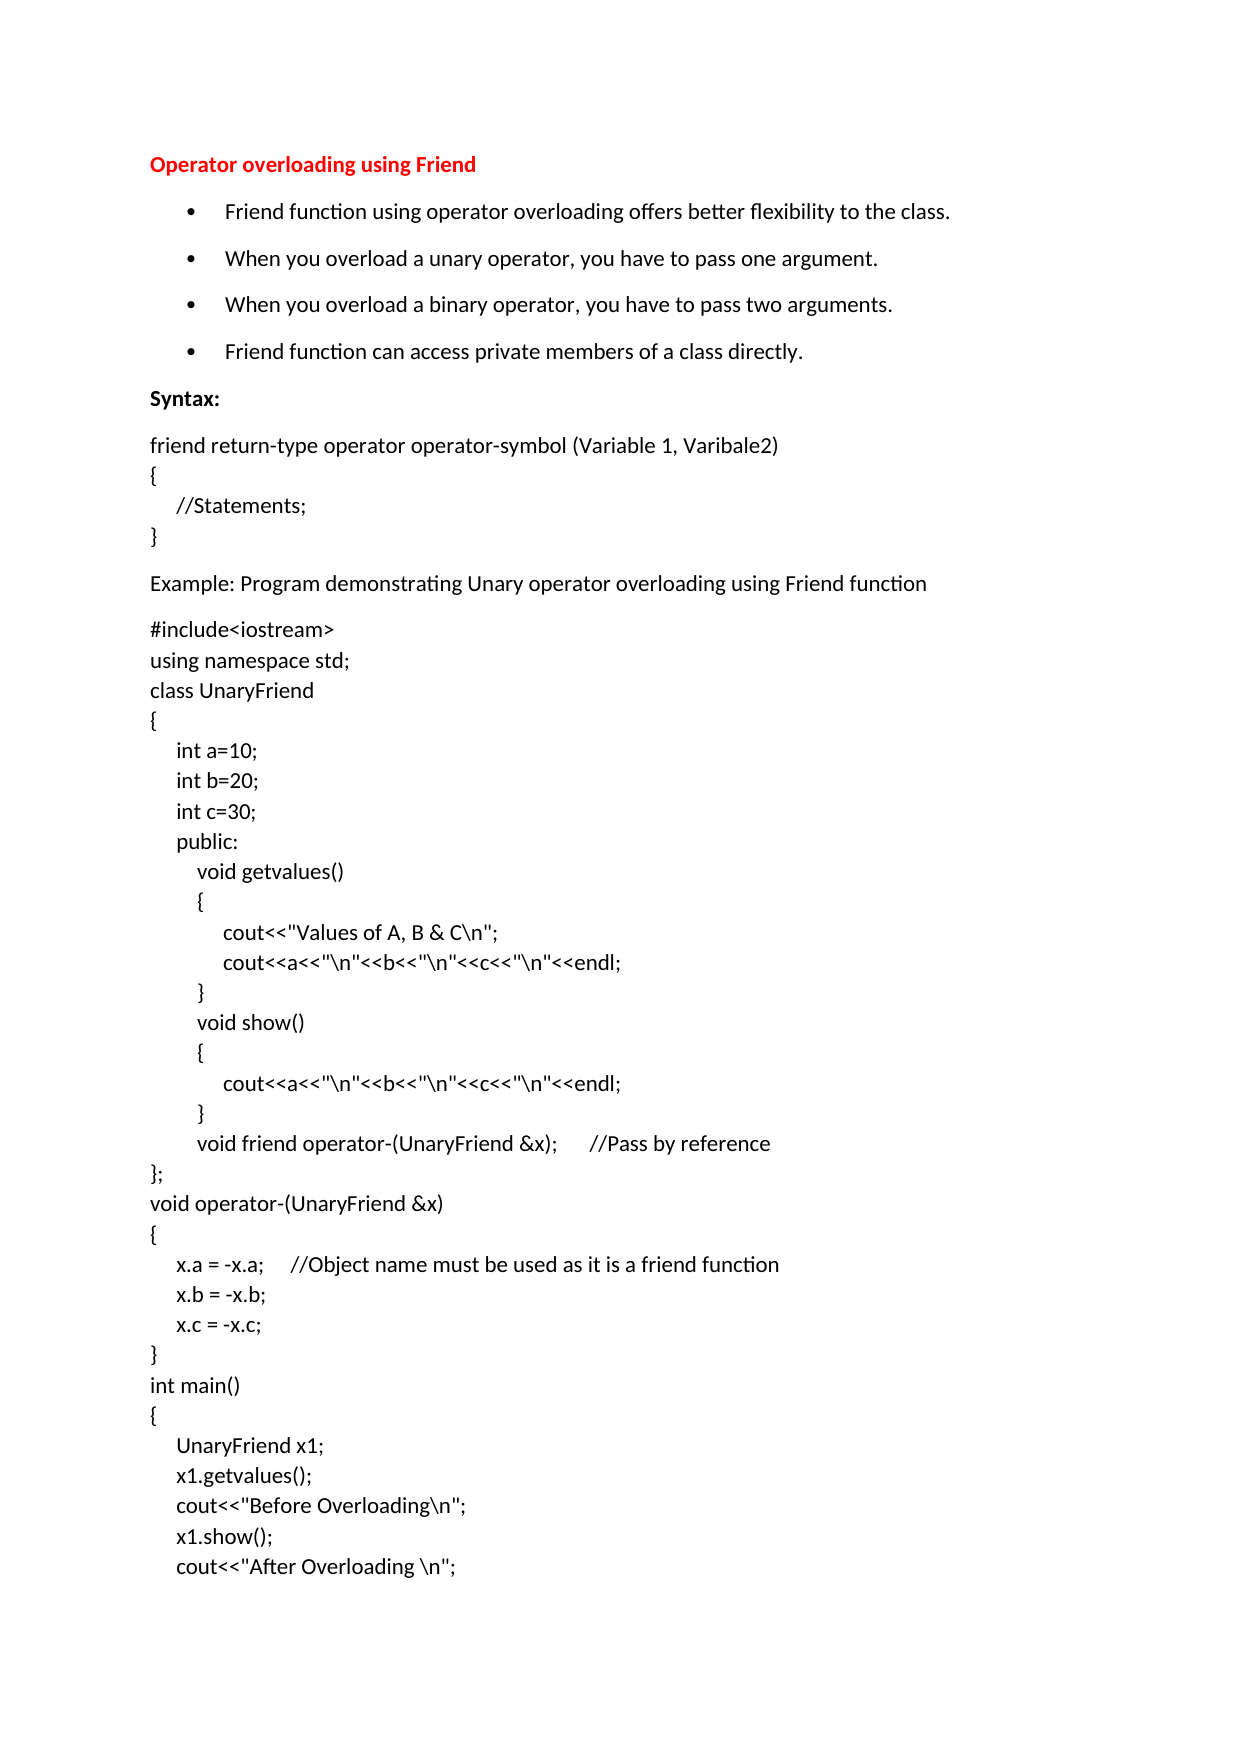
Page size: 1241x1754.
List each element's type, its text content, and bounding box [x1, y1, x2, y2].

text Example: Program demonstrating Unary operator overloading using Friend function [150, 569, 1090, 597]
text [150, 616, 1090, 1580]
text friend return-type operator operator-symbol (Variable 1, Varibale2) { //Statements; } [150, 431, 1090, 550]
list When you overload a unary operator, you have to pass one argument. [187, 244, 1090, 272]
list Friend function can access private members of a class directly. [187, 337, 1090, 366]
text Syntax: [150, 384, 1090, 412]
text Operator overloading using Friend [150, 150, 1090, 178]
list When you overload a binary operator, you have to pass two arguments. [187, 291, 1090, 319]
list Friend function using operator overloading offers better flexibility to the class. [187, 197, 1090, 225]
